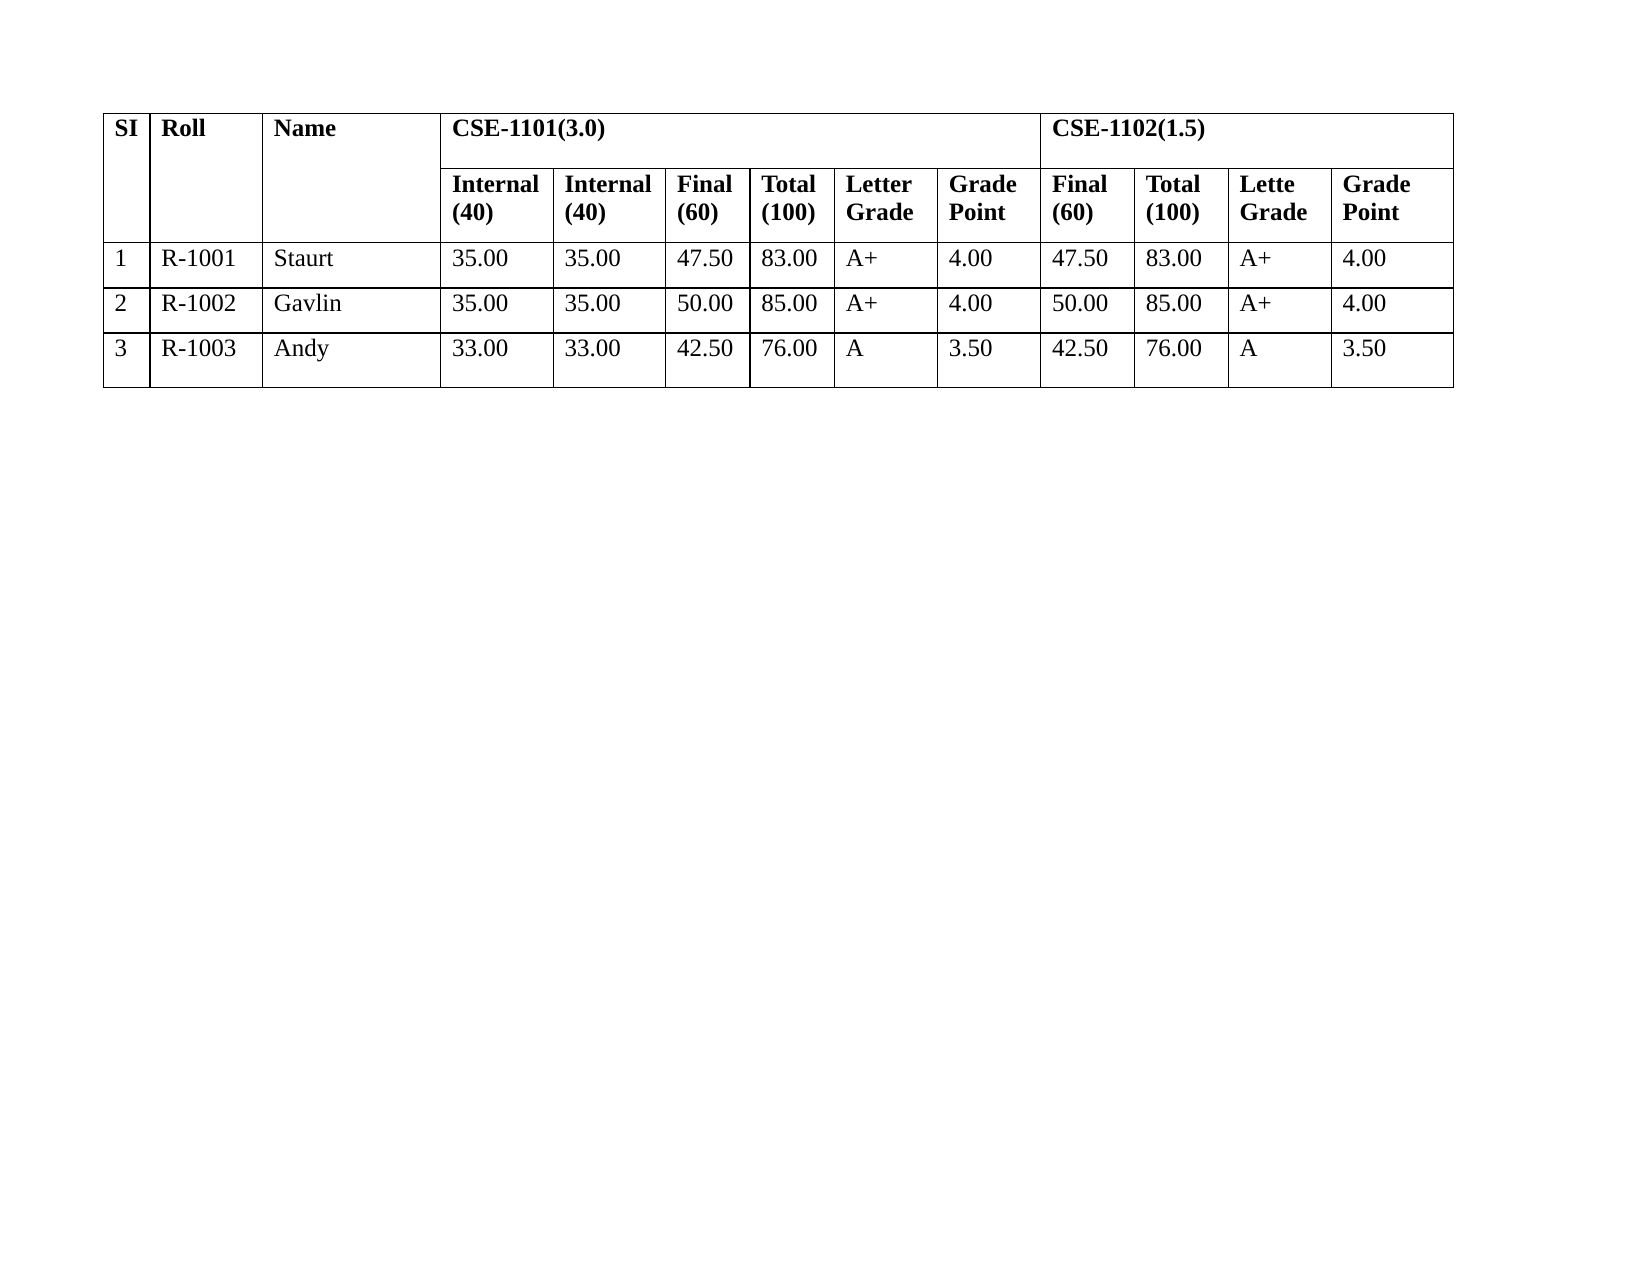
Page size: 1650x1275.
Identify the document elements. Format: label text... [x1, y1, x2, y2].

table_cell LetterGrade [835, 169, 937, 242]
table_cell Grade Point [938, 169, 1040, 242]
table_cell Internal (40) [554, 169, 665, 242]
table_cell R-1001 [151, 243, 262, 287]
table_cell 4.00 [938, 289, 1040, 332]
table_cell Grade Point [1332, 169, 1453, 242]
table_cell Internal (40) [441, 169, 553, 242]
table_cell R-1002 [151, 289, 262, 332]
table_cell A [835, 334, 937, 387]
table_cell Gavlin [263, 289, 440, 332]
table_cell 35.00 [441, 243, 553, 287]
table_cell 83.00 [751, 243, 834, 287]
table_header CSE-1101(3.0) [441, 114, 1040, 168]
table_cell Final (60) [666, 169, 749, 242]
table_cell 4.00 [1332, 243, 1453, 287]
table_cell 2 [104, 289, 149, 332]
table_cell 76.00 [751, 334, 834, 387]
table_cell A+ [835, 289, 937, 332]
table_cell 1 [104, 243, 149, 287]
table_cell 47.50 [1041, 243, 1134, 287]
table_cell Staurt [263, 243, 440, 287]
table_cell 85.00 [751, 289, 834, 332]
table_cell 35.00 [441, 289, 553, 332]
table_cell 33.00 [554, 334, 665, 387]
table_cell 42.50 [666, 334, 749, 387]
table_cell A [1229, 334, 1331, 387]
table_cell 33.00 [441, 334, 553, 387]
table_cell A+ [1229, 289, 1331, 332]
table_cell 3 [104, 334, 149, 387]
table_cell 42.50 [1041, 334, 1134, 387]
table_cell 47.50 [666, 243, 749, 287]
table_cell 85.00 [1135, 289, 1228, 332]
table_cell 4.00 [938, 243, 1040, 287]
table_cell 4.00 [1332, 289, 1453, 332]
table_cell 76.00 [1135, 334, 1228, 387]
table_cell R-1003 [151, 334, 262, 387]
table_cell 50.00 [666, 289, 749, 332]
table_cell 35.00 [554, 289, 665, 332]
table_cell 50.00 [1041, 289, 1134, 332]
table_cell 3.50 [1332, 334, 1453, 387]
table_cell Andy [263, 334, 440, 387]
table_cell Total(100) [751, 169, 834, 242]
table_header SI [104, 114, 149, 242]
table_header Name [263, 114, 440, 242]
table_cell Total (100) [1135, 169, 1228, 242]
table_cell Lette Grade [1229, 169, 1331, 242]
table_cell 35.00 [554, 243, 665, 287]
table_header Roll [151, 114, 262, 242]
table_cell A+ [1229, 243, 1331, 287]
table_cell A+ [835, 243, 937, 287]
table_cell Final (60) [1041, 169, 1134, 242]
table_cell 3.50 [938, 334, 1040, 387]
table_cell 83.00 [1135, 243, 1228, 287]
table_header CSE-1102(1.5) [1041, 114, 1453, 168]
